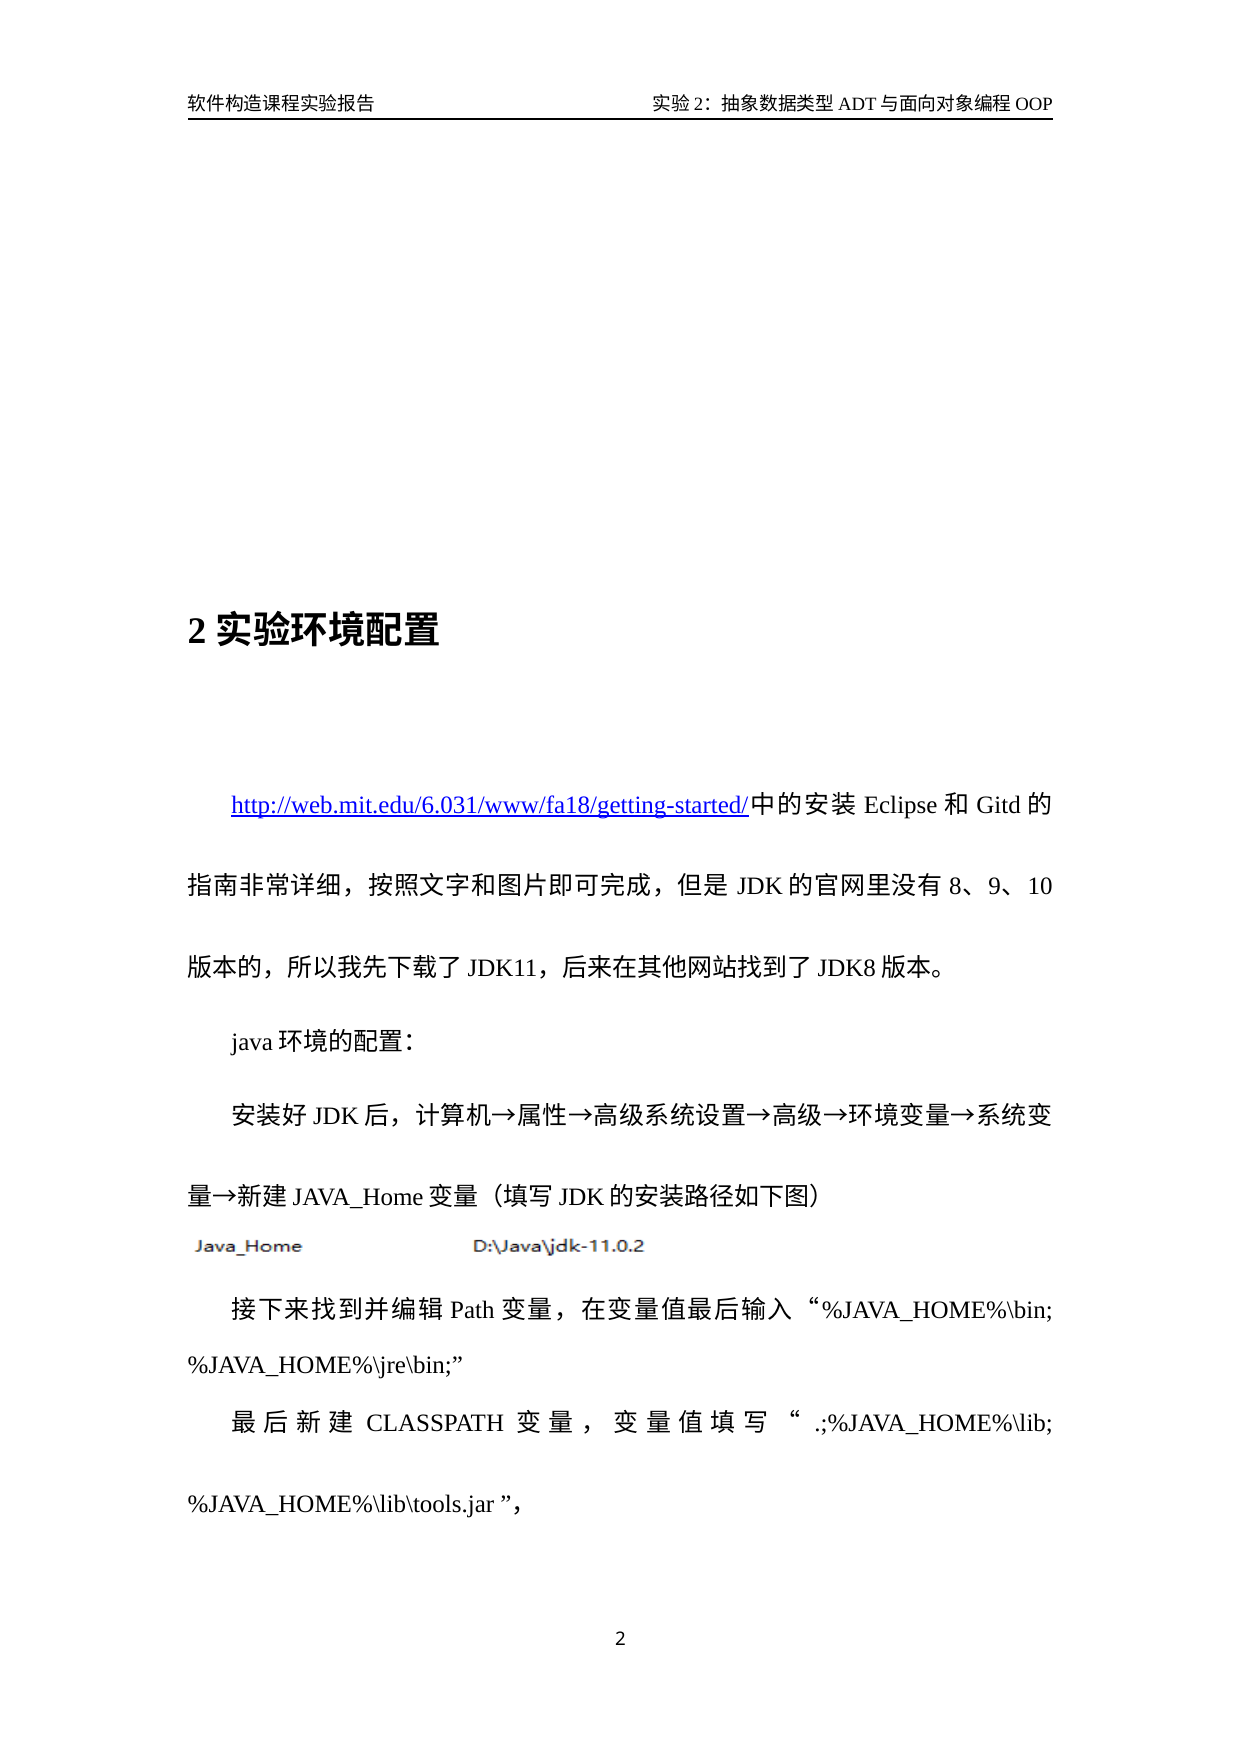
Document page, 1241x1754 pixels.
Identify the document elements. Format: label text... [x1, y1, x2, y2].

text java环境的配置： [187, 1007, 1053, 1072]
picture [187, 1235, 658, 1257]
text 最后新建CLASSPATH变量，变量值填写“ .;%JAVA_HOME%\lib;%JAVA_HOME%\lib\tools.jar ”， [187, 1388, 1053, 1534]
text http://web.mit.edu/6.031/www/fa18/getting-started/中的安装Eclipse和Gitd的指南非常详细，按照文字和图片即可完成，但是JDK的官网里没有8、9、10版本的，所以我先下载了JDK11，后来在其他网站找到了JDK8版本。 [187, 770, 1053, 998]
text 安装好JDK后，计算机→属性→高级系统设置→高级→环境变量→系统变量→新建JAVA_Home变量（填写JDK的安装路径如下图） [187, 1081, 1053, 1268]
text 接下来找到并编辑Path变量，在变量值最后输入“%JAVA_HOME%\bin;%JAVA_HOME%\jre\bin;” [187, 1275, 1053, 1381]
subtitle 实验环境配置 [187, 594, 1053, 659]
